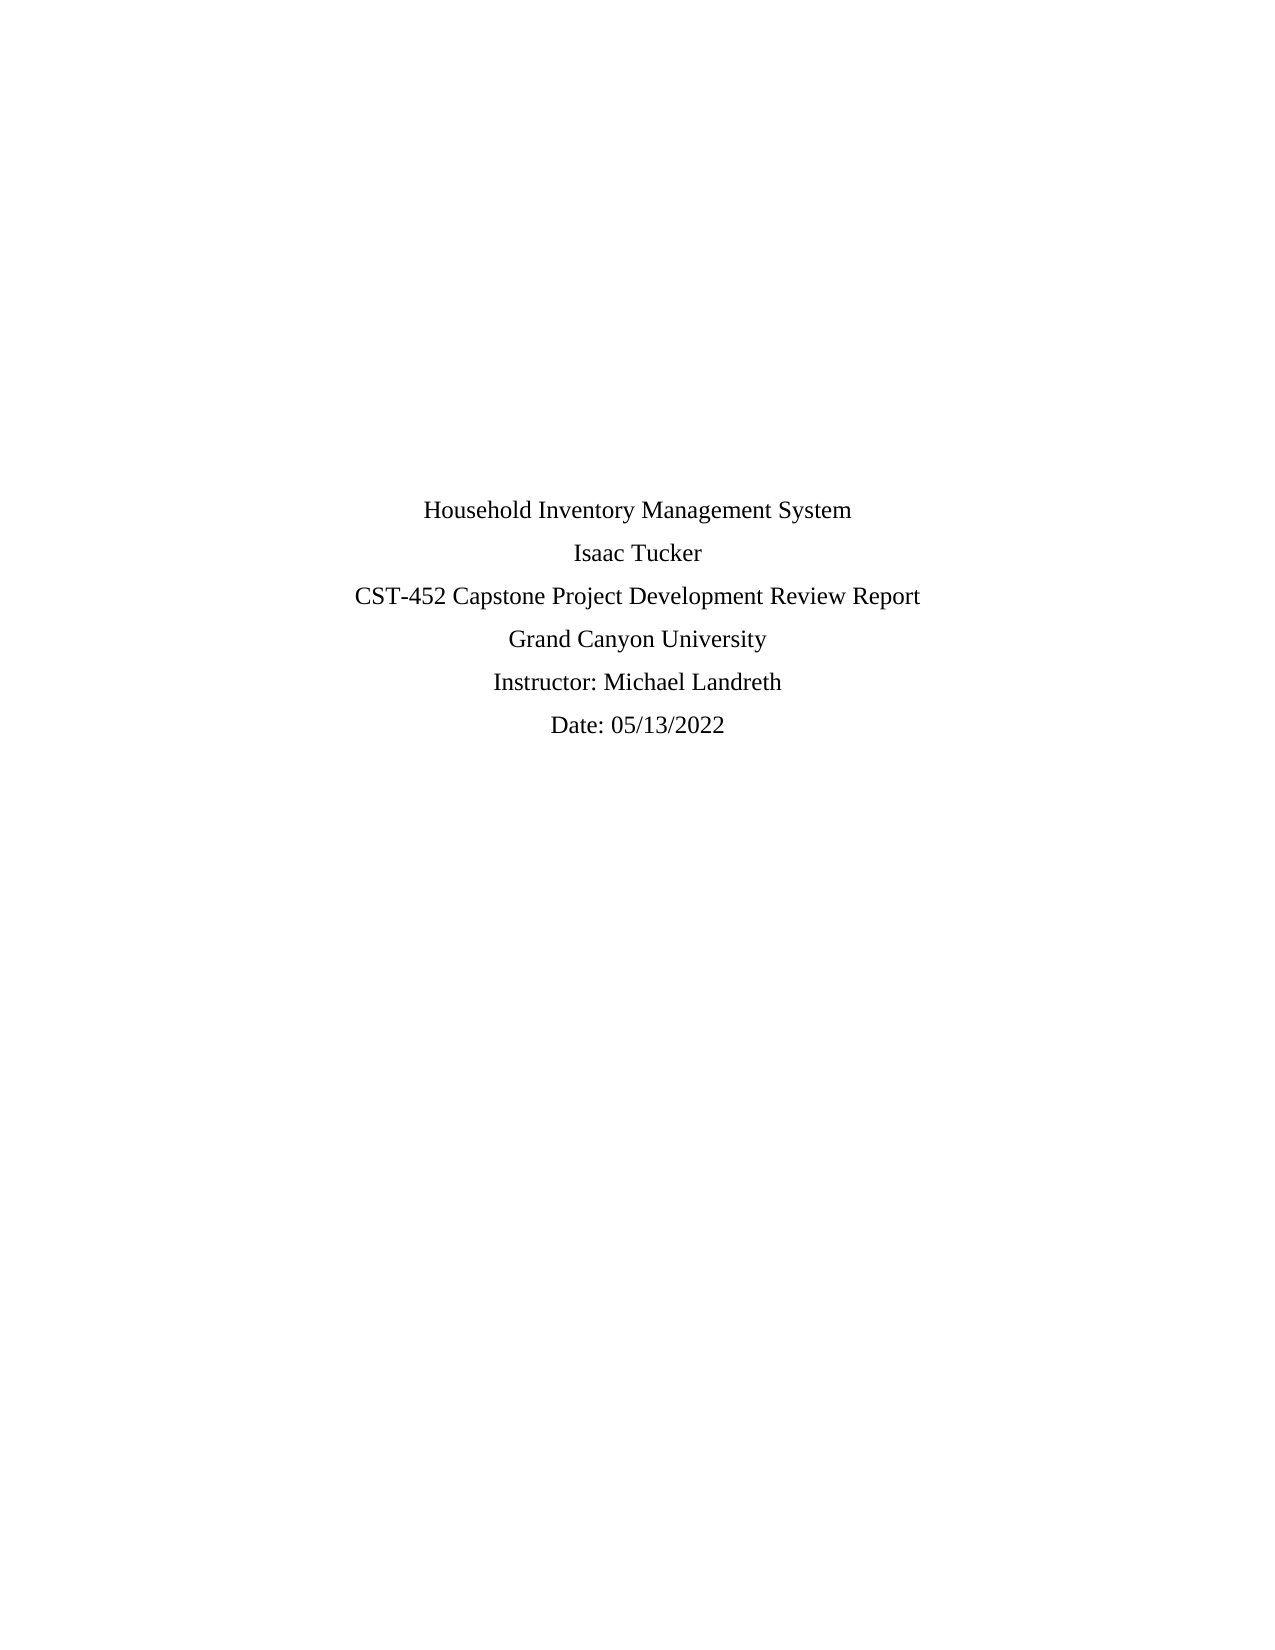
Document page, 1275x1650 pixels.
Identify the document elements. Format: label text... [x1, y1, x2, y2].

text Grand Canyon University [150, 624, 1125, 653]
text Date: 05/13/2022 [150, 711, 1125, 739]
text Household Inventory Management System [150, 495, 1125, 524]
text Isaac Tucker [150, 538, 1125, 567]
text CST-452 Capstone Project Development Review Report [150, 581, 1125, 610]
text Instructor: Michael Landreth [150, 667, 1125, 696]
